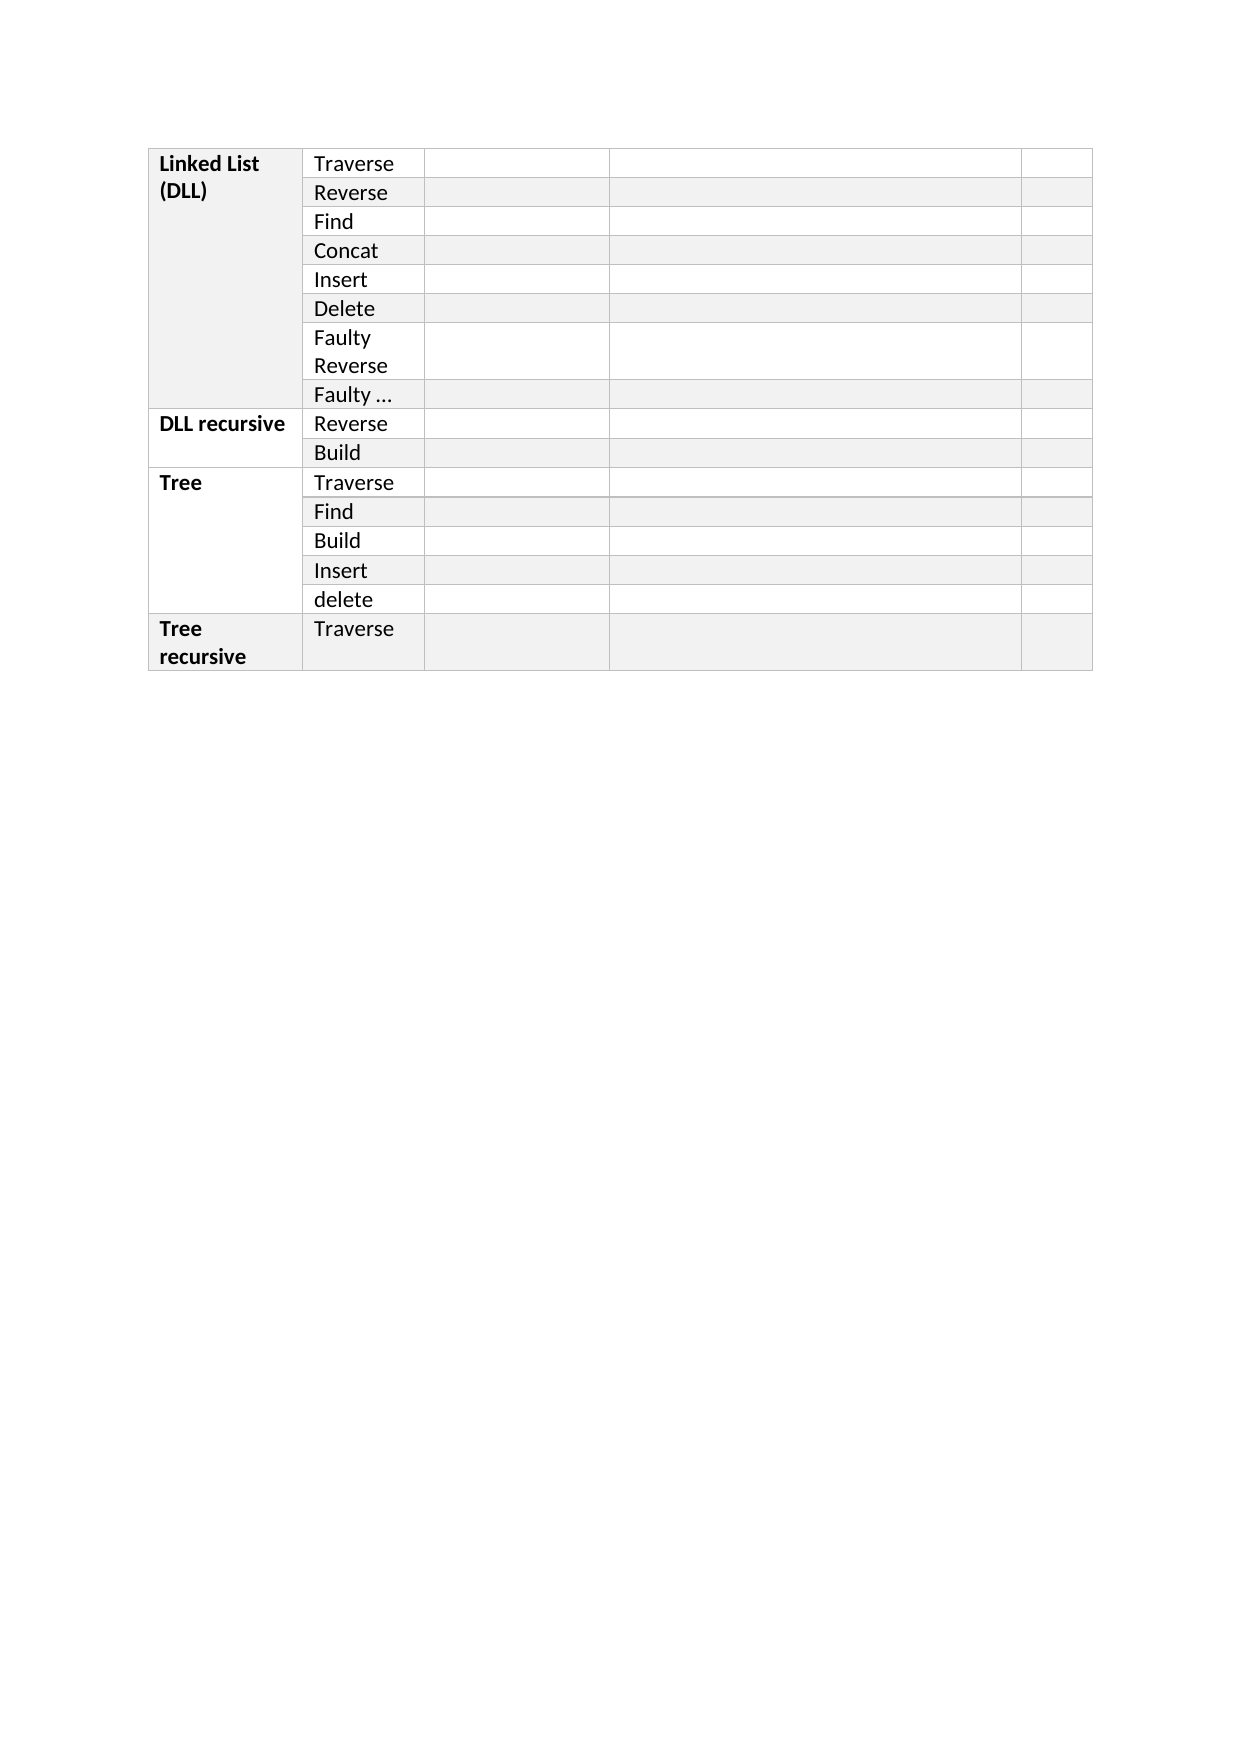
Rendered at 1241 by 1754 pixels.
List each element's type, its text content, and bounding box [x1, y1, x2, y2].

table_cell [1022, 294, 1092, 322]
table_cell [425, 294, 609, 322]
table_cell [610, 265, 1021, 293]
table_cell Tree recursive [149, 614, 302, 670]
table_cell [1022, 380, 1092, 408]
table_cell [610, 556, 1021, 584]
table_cell Traverse [303, 614, 424, 670]
table_cell [1022, 498, 1092, 526]
table_cell Find [303, 498, 424, 526]
table_cell [1022, 149, 1092, 177]
table_cell Concat [303, 236, 424, 264]
table_cell [610, 294, 1021, 322]
table_cell [425, 178, 609, 206]
table_cell [425, 323, 609, 379]
table_cell [1022, 527, 1092, 555]
table_cell [425, 585, 609, 613]
table_cell [1022, 468, 1092, 496]
table_cell [610, 439, 1021, 467]
table_cell [425, 614, 609, 670]
table_cell Reverse [303, 178, 424, 206]
table_cell [425, 207, 609, 235]
table_cell Insert [303, 556, 424, 584]
table_cell [1022, 439, 1092, 467]
table_cell [425, 468, 609, 496]
table_cell [1022, 585, 1092, 613]
table_cell Faulty … [303, 380, 424, 408]
table_cell [425, 439, 609, 467]
table_cell Reverse [303, 409, 424, 437]
table_cell Build [303, 527, 424, 555]
table_cell [425, 380, 609, 408]
table_cell [1022, 265, 1092, 293]
table_cell [610, 527, 1021, 555]
table_cell [610, 498, 1021, 526]
table_cell Faulty Reverse [303, 323, 424, 379]
table_cell [1022, 236, 1092, 264]
table_cell [1022, 614, 1092, 670]
table_cell [610, 149, 1021, 177]
table_cell [610, 585, 1021, 613]
table_cell [425, 527, 609, 555]
table_cell DLL recursive [149, 409, 302, 467]
table_cell [1022, 323, 1092, 379]
table_cell [610, 236, 1021, 264]
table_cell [149, 149, 302, 408]
table_cell [425, 556, 609, 584]
table_cell [1022, 178, 1092, 206]
table_cell [610, 380, 1021, 408]
table_cell [1022, 207, 1092, 235]
table_cell [1022, 556, 1092, 584]
table_cell Find [303, 207, 424, 235]
table_cell [425, 498, 609, 526]
table_cell [610, 207, 1021, 235]
table_cell [425, 265, 609, 293]
table_cell Tree [149, 468, 302, 613]
table_cell [1022, 409, 1092, 437]
table_cell [610, 409, 1021, 437]
table_cell delete [303, 585, 424, 613]
table_cell Delete [303, 294, 424, 322]
table_cell Traverse [303, 149, 424, 177]
table_cell [610, 178, 1021, 206]
table_cell [610, 323, 1021, 379]
table_cell Traverse [303, 468, 424, 496]
table_cell [425, 409, 609, 437]
table_cell [610, 468, 1021, 496]
table_cell Build [303, 439, 424, 467]
table_cell [425, 236, 609, 264]
table_cell Insert [303, 265, 424, 293]
table_cell [425, 149, 609, 177]
table_cell [610, 614, 1021, 670]
